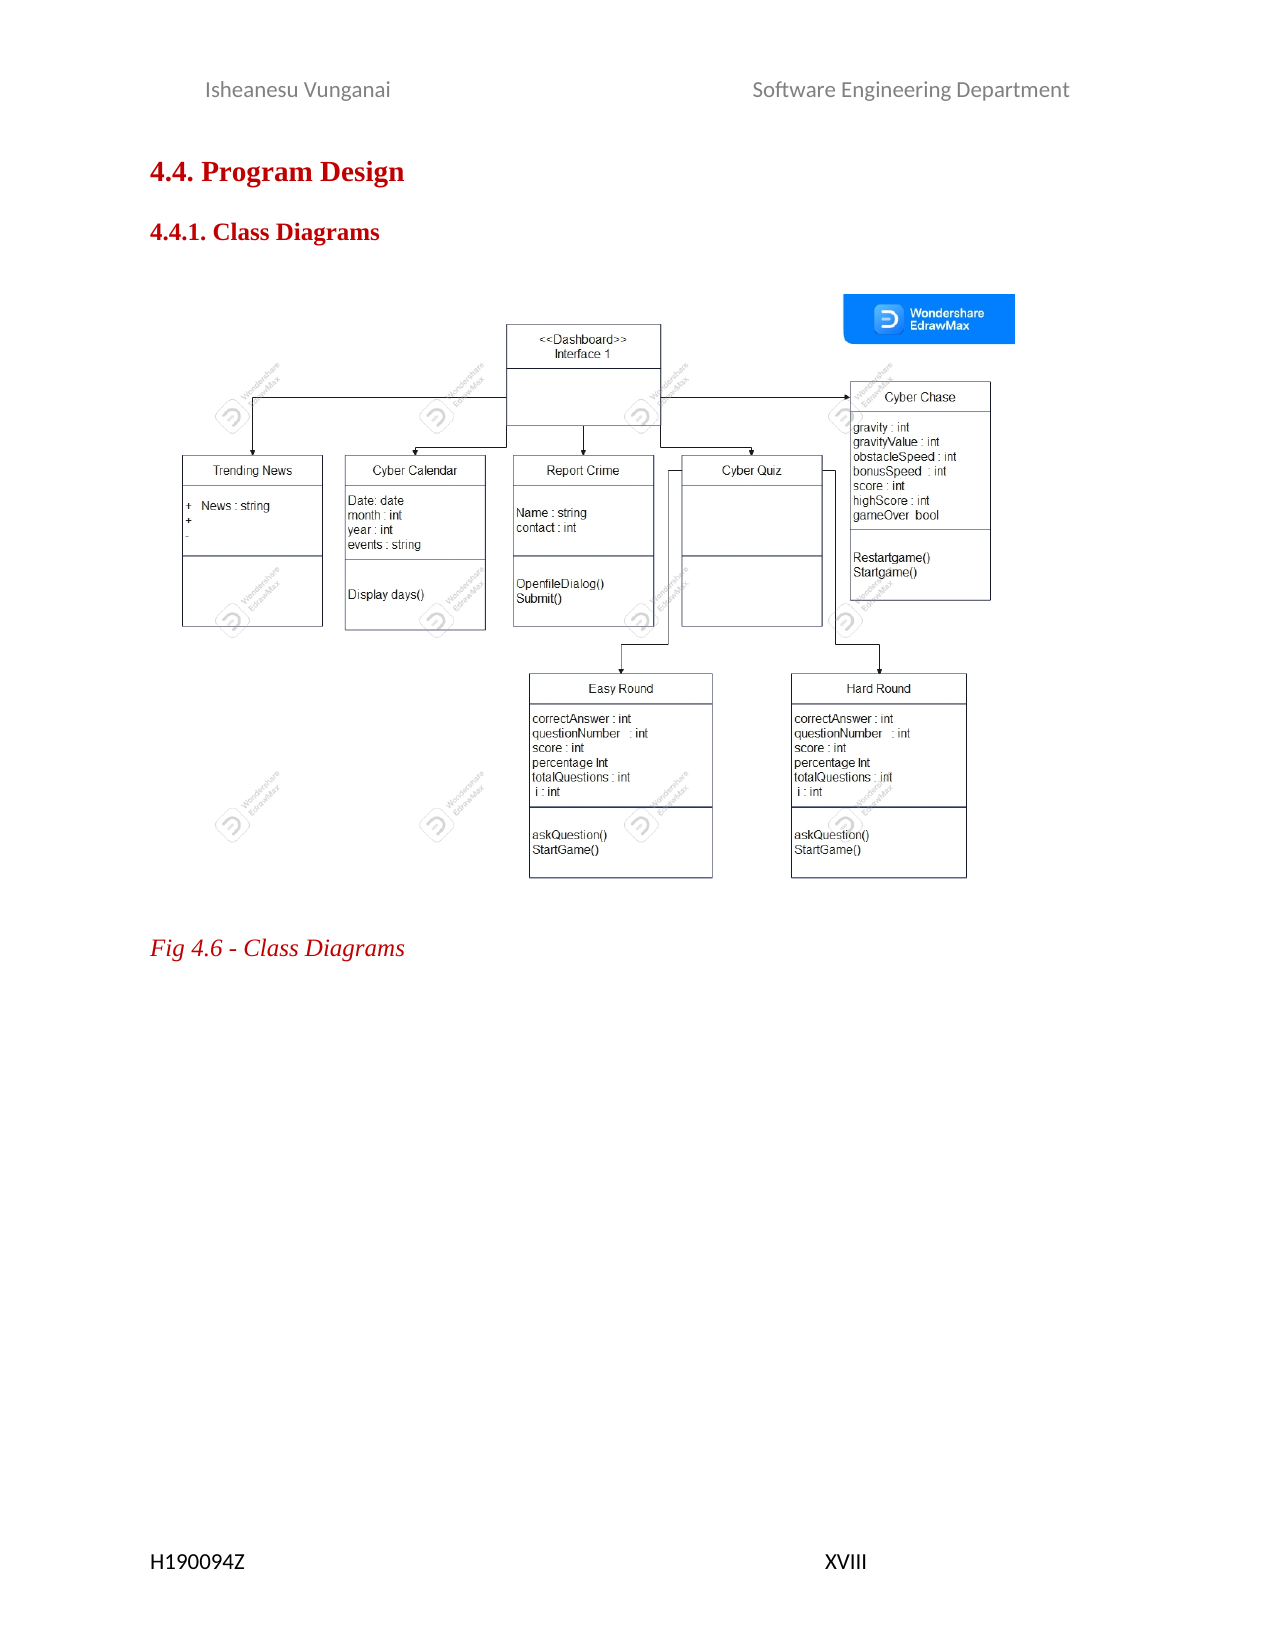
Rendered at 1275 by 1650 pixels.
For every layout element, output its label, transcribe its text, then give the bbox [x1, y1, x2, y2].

subtitle 4.4.1. Class Diagrams [150, 217, 1125, 246]
picture [150, 294, 1015, 906]
text 4.4. Program Design [150, 154, 1125, 188]
subtitle Fig 4.6 - Class Diagrams [150, 933, 1125, 962]
